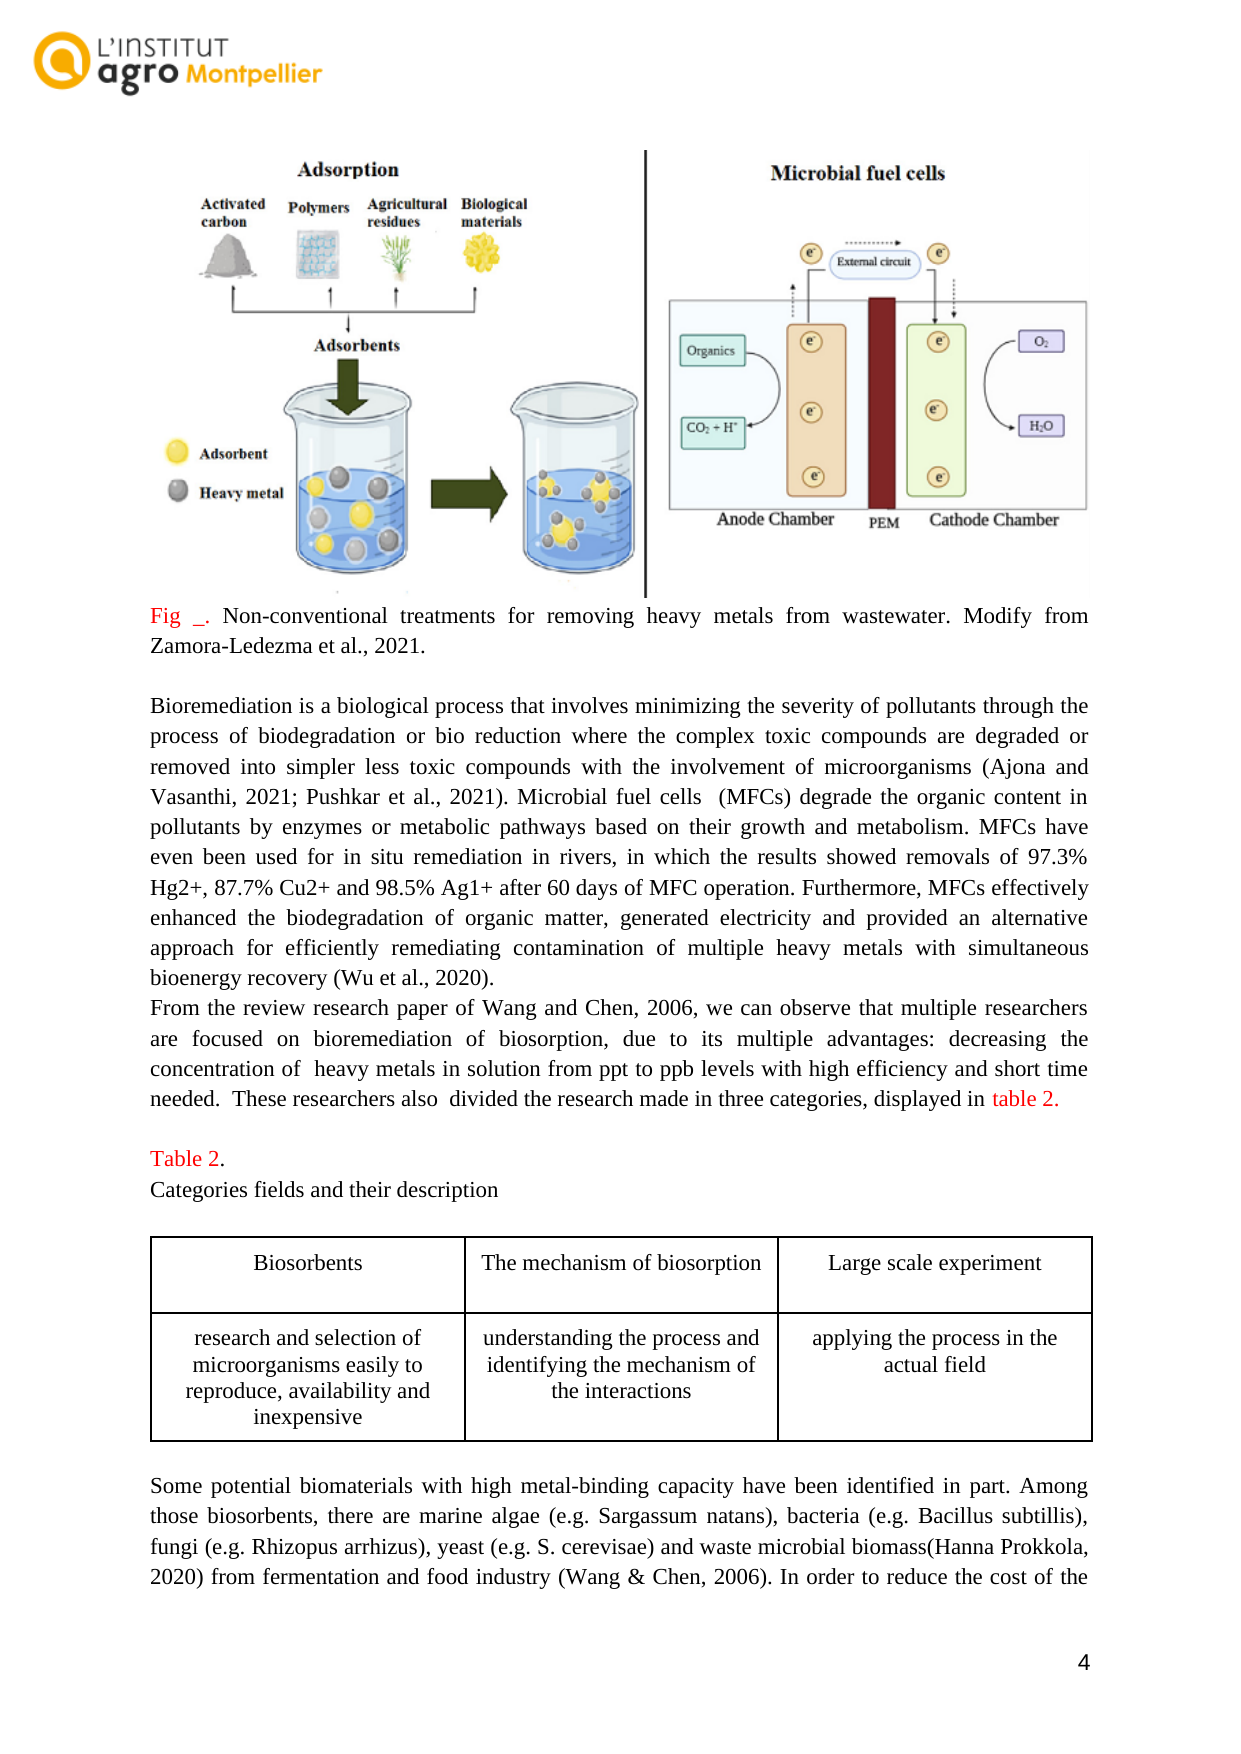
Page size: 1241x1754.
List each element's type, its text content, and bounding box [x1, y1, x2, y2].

text Categories fields and their description [150, 1176, 1090, 1202]
text From the review research paper of Wang and Chen, 2006, we can observe that multiple researchers are focused on bioremediation of biosorption, due to its multiple advantages: decreasing the concentration of heavy metals in solution from ppt to ppb levels with high efficiency and short time needed. These researchers also divided the research made in three categories, displayed in table 2. [150, 994, 1090, 1111]
picture [150, 150, 1091, 598]
table_header Large scale experiment [779, 1238, 1091, 1312]
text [150, 1472, 1090, 1589]
table_header Biosorbents [152, 1238, 464, 1312]
text Bioremediation is a biological process that involves minimizing the severity of pollutants through the process of biodegradation or bio reduction where the complex toxic compounds are degraded or removed into simpler less toxic compounds with the involvement of microorganisms (Ajona and Vasanthi, 2021; Pushkar et al., 2021). Microbial fuel cells (MFCs) degrade the organic content in pollutants by enzymes or metabolic pathways based on their growth and metabolism. MFCs have even been used for in situ remediation in rivers, in which the results showed removals of 97.3% Hg2+, 87.7% Cu2+ and 98.5% Ag1+ after 60 days of MFC operation. Furthermore, MFCs effectively enhanced the biodegradation of organic matter, generated electricity and provided an alternative approach for efficiently remediating contamination of multiple heavy metals with simultaneous bioenergy recovery (Wu et al., 2020). [150, 692, 1090, 991]
table_cell research and selection of microorganisms easily to reproduce, availability and inexpensive [152, 1314, 464, 1440]
text Fig _. Non-conventional treatments for removing heavy metals from wastewater. Modify from Zamora-Ledezma et al., 2021. [150, 602, 1090, 658]
table_cell understanding the process and identifying the mechanism of the interactions [466, 1314, 777, 1440]
text Table 2. [150, 1146, 1090, 1172]
picture [12, 0, 337, 125]
table_cell applying the process in the actual field [779, 1314, 1091, 1440]
table_header The mechanism of biosorption [466, 1238, 777, 1312]
